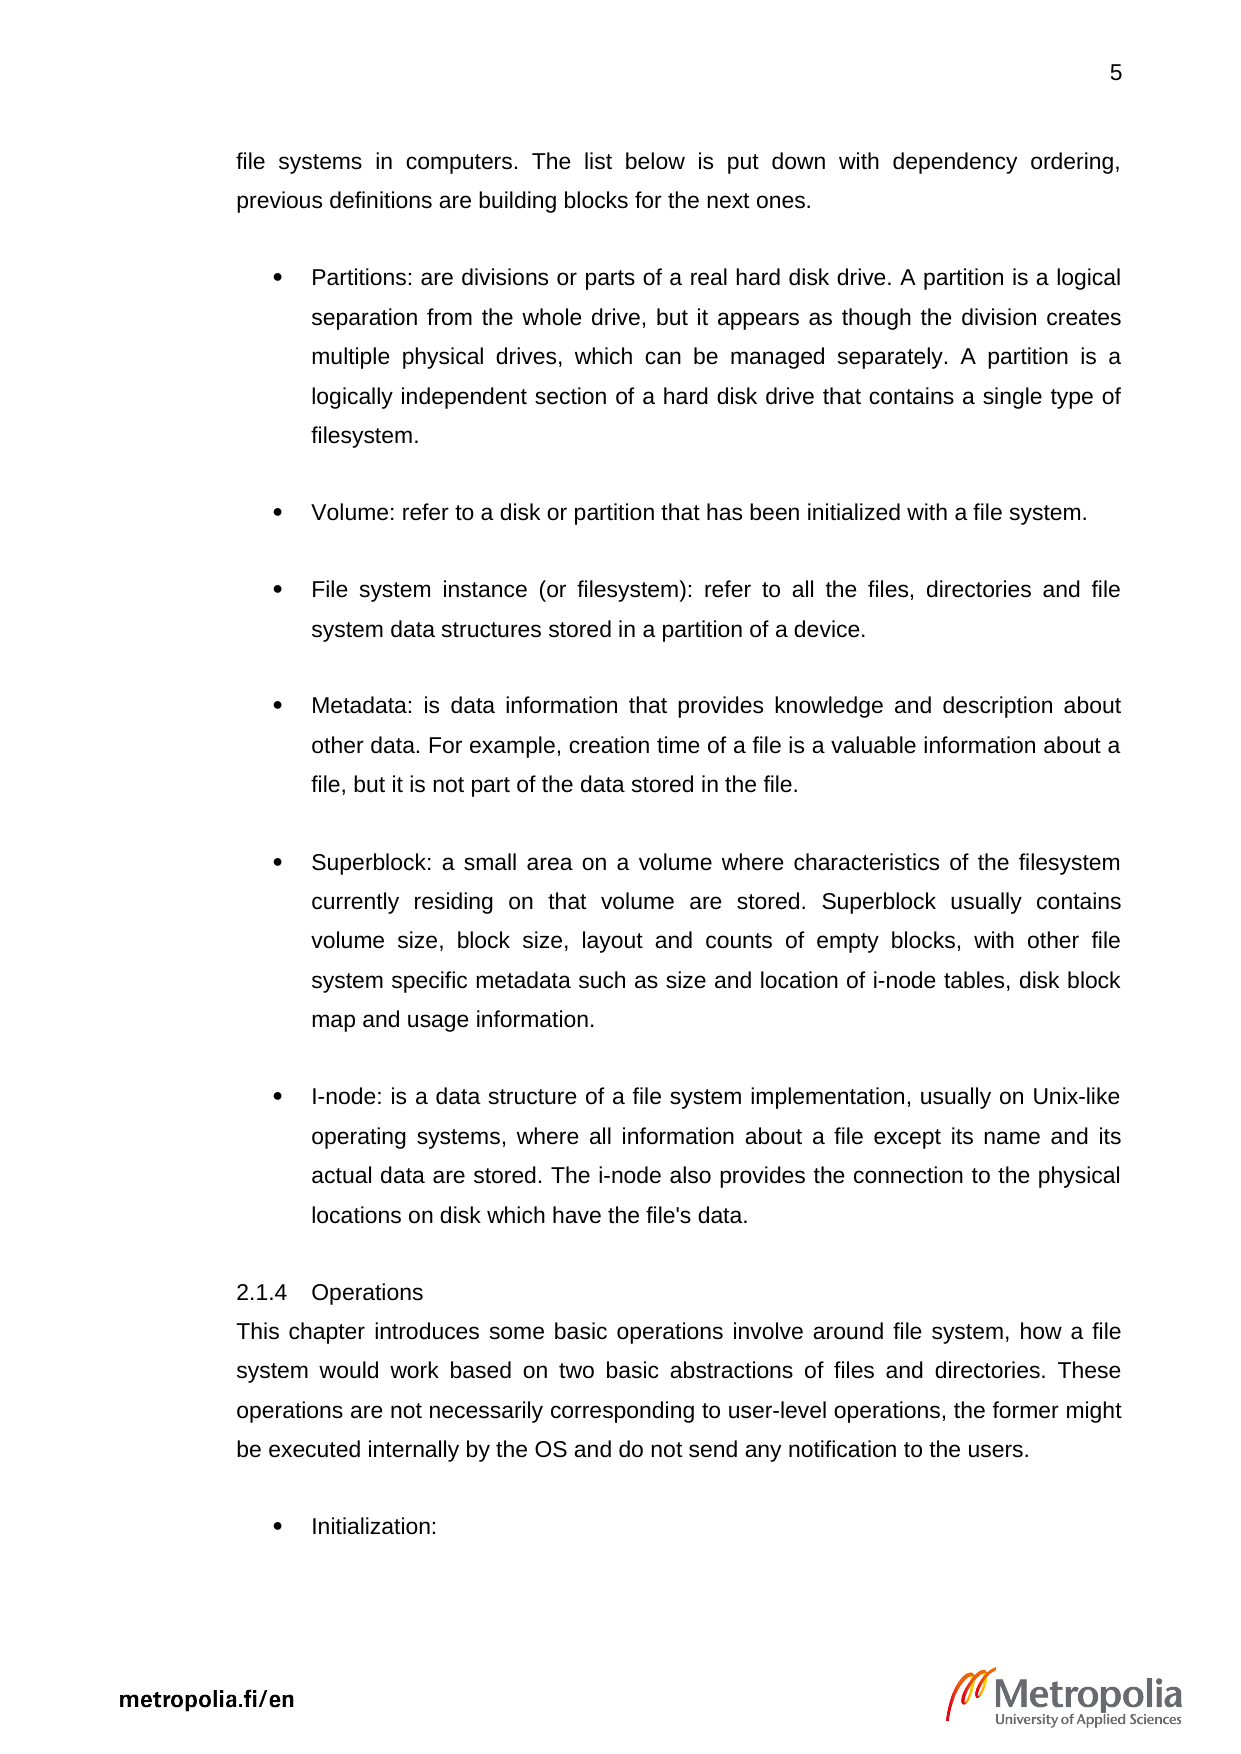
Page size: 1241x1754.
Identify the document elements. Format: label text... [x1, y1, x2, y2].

subtitle Operations [236, 1279, 1122, 1305]
list Metadata: is data information that provides knowledge and description about other data. For example, creation time of a file is a valuable information about a file, but it is not part of the data stored in the file. [274, 692, 1122, 798]
list Initialization: [274, 1513, 1122, 1539]
list Partitions: are divisions or parts of a real hard disk drive. A partition is a logical separation from the whole drive, but it appears as though the division creates multiple physical drives, which can be managed separately. A partition is a logically independent section of a hard disk drive that contains a single type of filesystem. [274, 264, 1122, 448]
text This chapter introduces some basic operations involve around file system, how a file system would work based on two basic abstractions of files and directories. These operations are not necessarily corresponding to user-level operations, the former might be executed internally by the OS and do not send any notification to the users. [236, 1318, 1122, 1462]
list File system instance (or filesystem): refer to all the files, directories and file system data structures stored in a partition of a device. [274, 576, 1122, 642]
list I-node: is a data structure of a file system implementation, usually on Unix-like operating systems, where all information about a file except its name and its actual data are stored. The i-node also provides the connection to the physical locations on disk which have the file's data. [274, 1083, 1122, 1228]
list Superblock: a small area on a volume where characteristics of the filesystem currently residing on that volume are stored. Superblock usually contains volume size, block size, layout and counts of empty blocks, with other file system specific metadata such as size and location of i-node tables, disk block map and usage information. [274, 848, 1122, 1033]
list Volume: refer to a disk or partition that has been initialized with a file system. [274, 499, 1122, 525]
picture [106, 1642, 1187, 1734]
